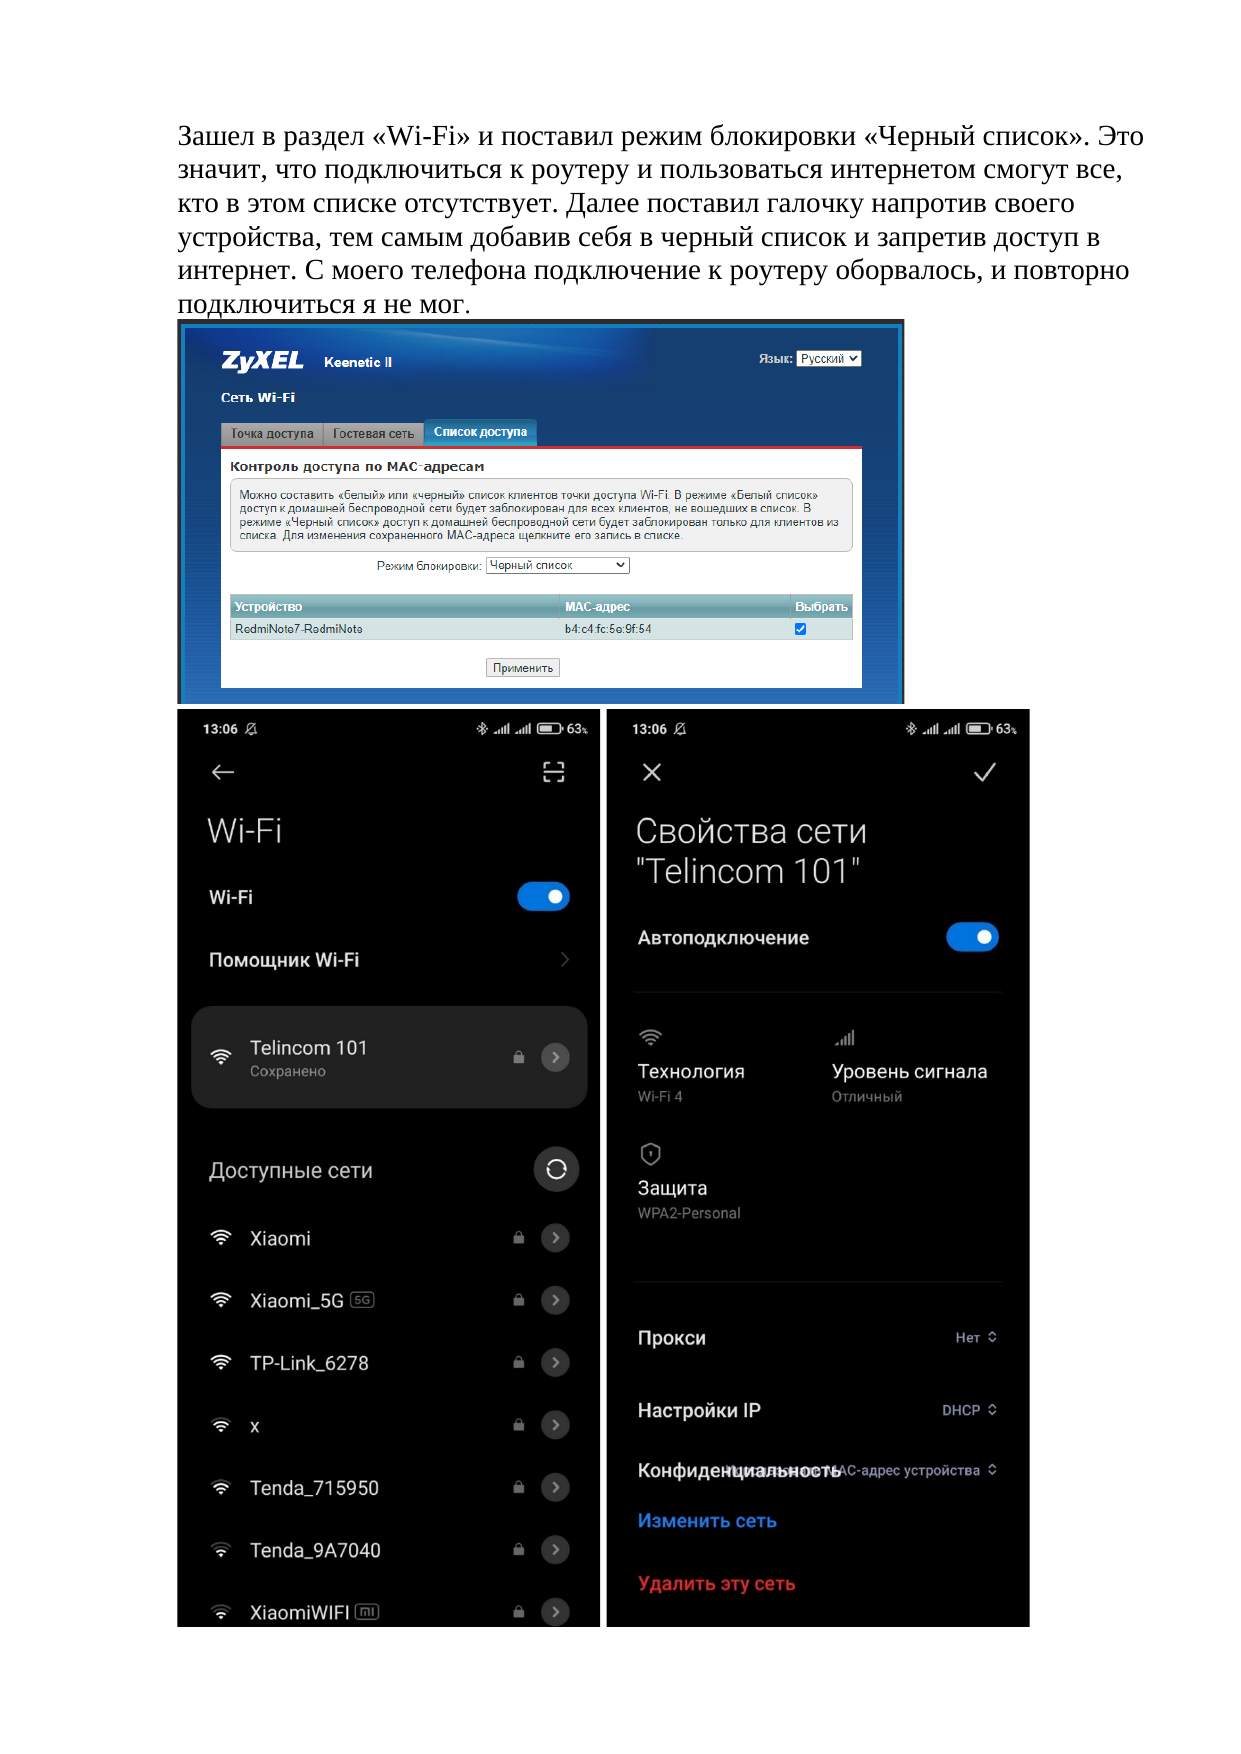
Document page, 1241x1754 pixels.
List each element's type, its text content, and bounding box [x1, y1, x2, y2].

picture [177, 709, 601, 1627]
picture [177, 319, 905, 704]
picture [606, 709, 1030, 1627]
